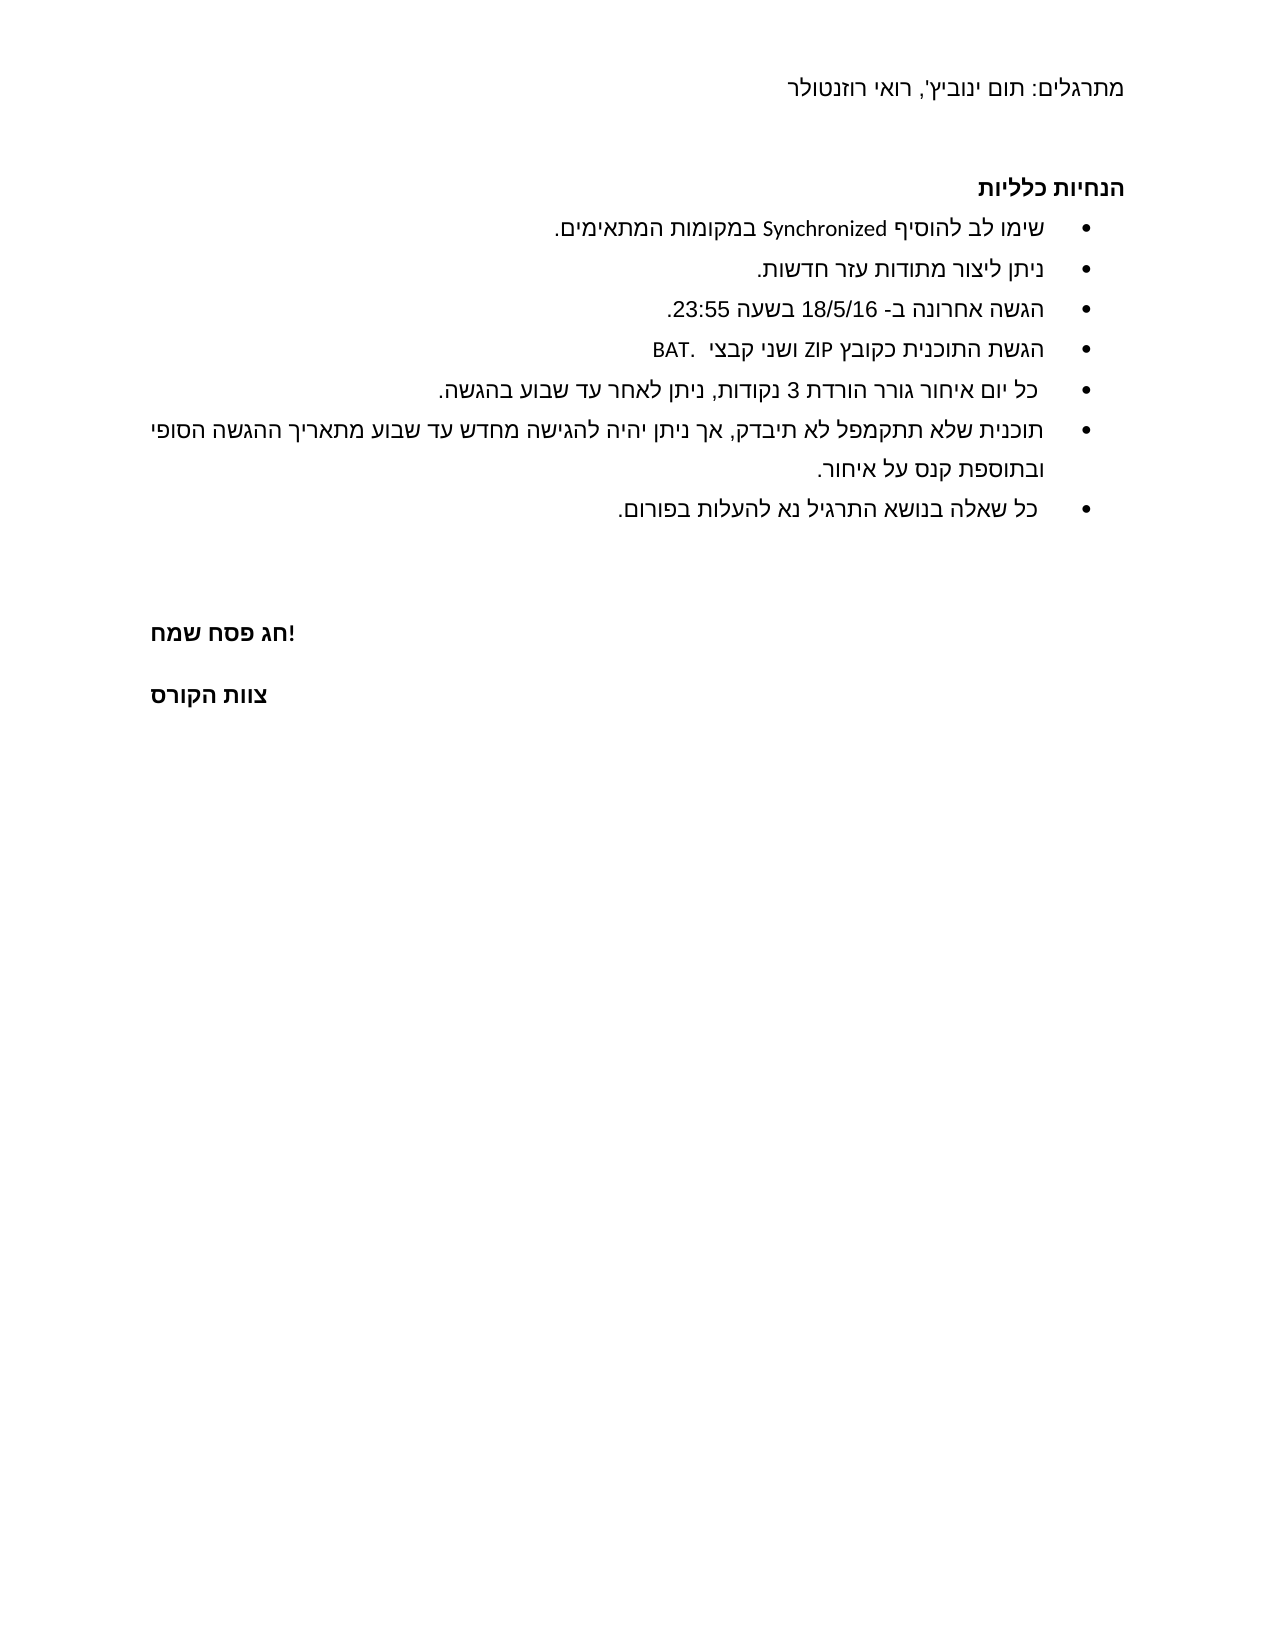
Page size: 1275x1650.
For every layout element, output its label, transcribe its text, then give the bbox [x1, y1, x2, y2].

text הנחיות כלליות [150, 175, 1125, 201]
list הגשה אחרונה ב- 18/5/16 בשעה 23:55. [150, 296, 1082, 322]
list תוכנית שלא תתקמפל לא תיבדק, אך ניתן יהיה להגישה מחדש עד שבוע מתאריך ההגשה הסופי ובתוספת קנס על איחור. [150, 417, 1082, 483]
list ניתן ליצור מתודות עזר חדשות. [150, 256, 1082, 283]
list שימו לב להוסיף Synchronized במקומות המתאימים. [150, 214, 1082, 242]
list כל יום איחור גורר הורדת 3 נקודות, ניתן לאחר עד שבוע בהגשה. [150, 377, 1082, 404]
text חג פסח שמח! [150, 619, 1125, 647]
list הגשת התוכנית כקובץ ZIP ושני קבצי .BAT [150, 335, 1082, 363]
list כל שאלה בנושא התרגיל נא להעלות בפורום. [150, 496, 1082, 522]
text צוות הקורס [150, 682, 1125, 708]
